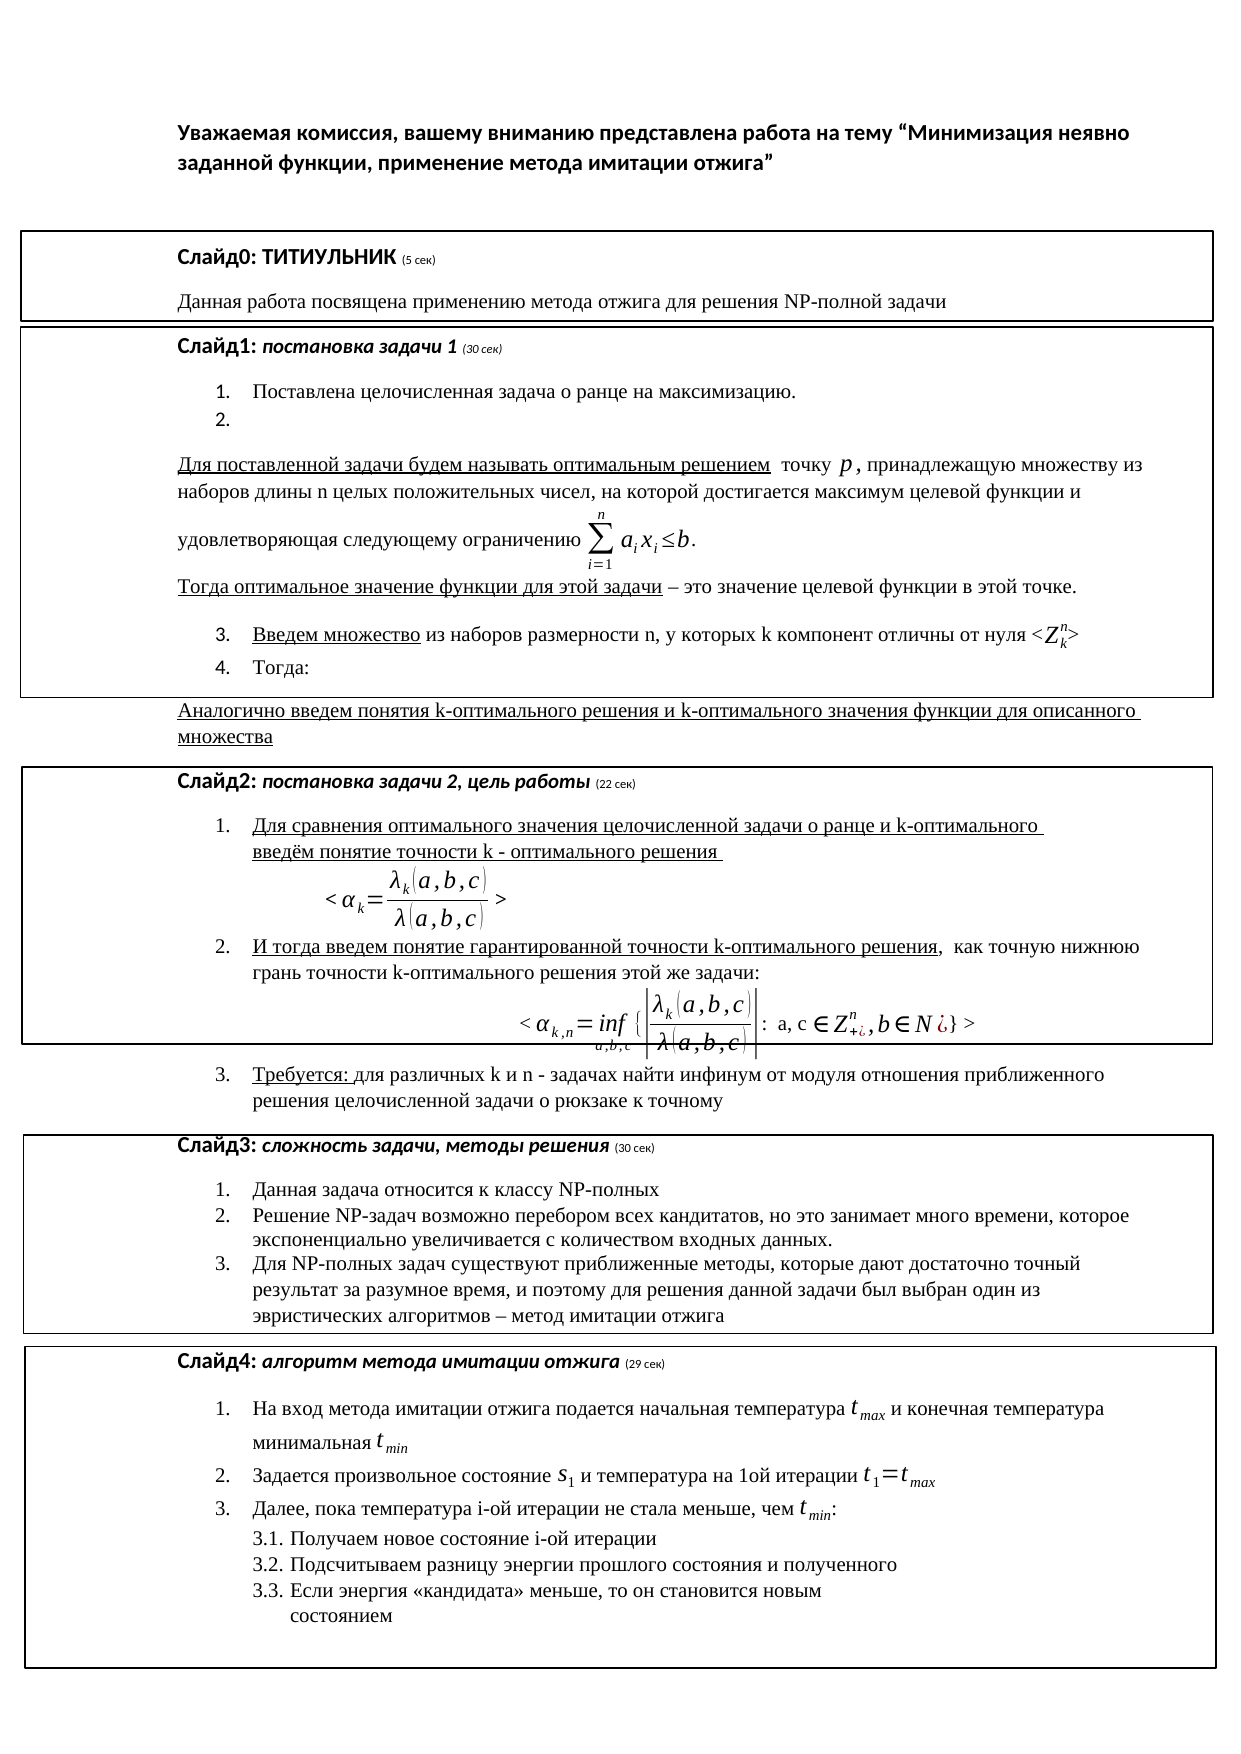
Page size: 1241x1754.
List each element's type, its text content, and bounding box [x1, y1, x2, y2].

list Требуется: для различных k и n - задачах найти инфинум от модуля отношения приближенного решения целочисленной задачи о рюкзаке к точному [215, 1062, 1152, 1112]
list Для сравнения оптимального значения целочисленной задачи о ранце и k-оптимального введём понятие точности k - оптимального решения < > [215, 813, 1152, 932]
list Решение NP-задач возможно перебором всех кандитатов, но это занимает много времени, которое экспоненциально увеличивается с количеством входных данных. [215, 1203, 1152, 1251]
text Данная работа посвящена применению метода отжига для решения NP-полной задачи [177, 289, 1152, 313]
text Для поставленной задачи будем называть оптимальным решением точку принадлежащую множеству из наборов длины n целых положительных чисел, на которой достигается максимум целевой функции и удовлетворяющая следующему ограничению . Тогда оптимальное значение функции для этой задачи – это значение целевой функции в этой точке. [177, 450, 1152, 598]
list Задается произвольное состояние и температура на 1ой итерации [215, 1459, 1152, 1491]
text Слайд2: постановка задачи 2, цель работы (22 сек) [177, 768, 1152, 794]
list На вход метода имитации отжига подается начальная температура и конечная температура минимальная [215, 1393, 1152, 1457]
list Если энергия «кандидата» меньше, то он становится новым состоянием [252, 1577, 1152, 1627]
text Слайд4: алгоритм метода имитации отжига (29 сек) [177, 1347, 1152, 1374]
text Уважаемая комиссия, вашему вниманию представлена работа на тему “Минимизация неявно заданной функции, применение метода имитации отжига” [177, 118, 1152, 176]
list Тогда: [215, 654, 1152, 679]
text Слайд3: сложность задачи, методы решения (30 сек) [177, 1136, 1152, 1158]
list Получаем новое состояние i-ой итерации [252, 1526, 1152, 1550]
list И тогда введем понятие гарантированной точности k-оптимального решения, как точную нижнюю грань точности k-оптимального решения этой же задачи: < : a, c } > [215, 934, 1152, 1043]
list И тогда введем понятие гарантированной точности k-оптимального решения, как точную нижнюю грань точности k-оптимального решения этой же задачи: < : a, c } > [215, 1045, 1152, 1060]
list Для NP-полных задач существуют приближенные методы, которые дают достаточно точный результат за разумное время, и поэтому для решения данной задачи был выбран один из эвристических алгоритмов – метод имитации отжига [215, 1251, 1152, 1327]
text Слайд0: ТИТИУЛЬНИК (5 сек) [177, 242, 1152, 270]
text Аналогично введем понятия k-оптимального решения и k-оптимального значения функции для описанного множества [177, 698, 1152, 748]
text Слайд1: постановка задачи 1 (30 сек) [177, 332, 1152, 359]
list Данная задача относится к классу NP-полных [215, 1177, 1152, 1201]
list Введем множество из наборов размерности n, у которых k компонент отличны от нуля <> [215, 617, 1152, 652]
list Подсчитываем разницу энергии прошлого состояния и полученного [252, 1552, 1152, 1576]
list Далее, пока температура i-ой итерации не стала меньше, чем : [215, 1492, 1152, 1524]
list Поставлена целочисленная задача о ранце на максимизацию. [215, 378, 1152, 404]
